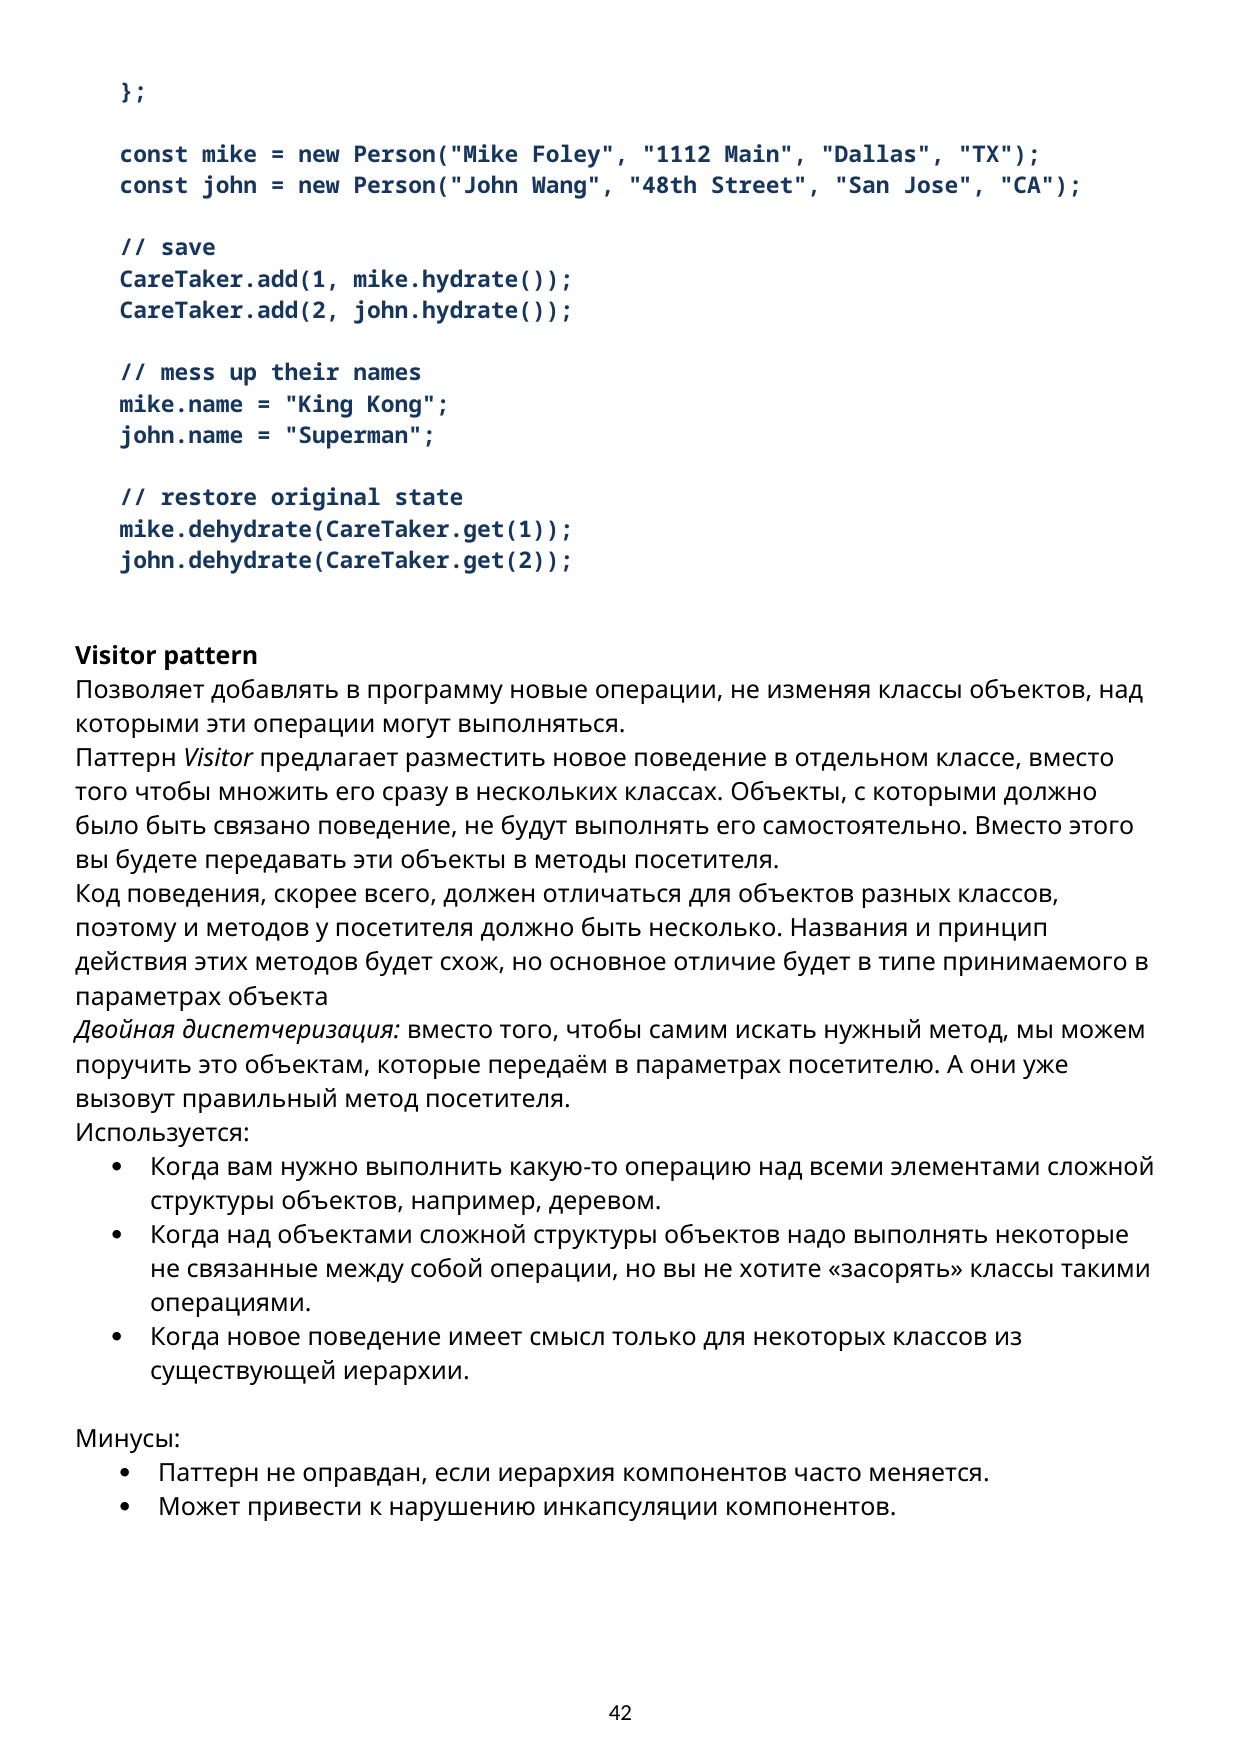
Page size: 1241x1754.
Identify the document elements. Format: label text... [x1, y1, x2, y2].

list Когда над объектами сложной структуры объектов надо выполнять некоторые не связанные между собой операции, но вы не хотите «засорять» классы такими операциями. [112, 1217, 1165, 1319]
text const john = new Person("John Wang", "48th Street", "San Jose", "CA"); [119, 169, 1165, 200]
text Visitor pattern [75, 637, 1165, 672]
text Двойная диспетчеризация: вместо того, чтобы самим искать нужный метод, мы можем поручить это объектам, которые передаём в параметрах посетителю. А они уже вызовут правильный метод посетителя. [75, 1012, 1165, 1114]
list Может привести к нарушению инкапсуляции компонентов. [120, 1489, 1165, 1523]
text CareTaker.add(2, john.hydrate()); [119, 294, 1165, 325]
text Минусы: [75, 1421, 1165, 1455]
text CareTaker.add(1, mike.hydrate()); [119, 262, 1165, 294]
text // mess up their names [119, 356, 1165, 387]
text // save [119, 231, 1165, 262]
text }; [119, 75, 1165, 106]
text Позволяет добавлять в программу новые операции, не изменяя классы объектов, над которыми эти операции могут выполняться. [75, 672, 1165, 740]
list Паттерн не оправдан, если иерархия компонентов часто меняется. [120, 1455, 1165, 1489]
list Когда вам нужно выполнить какую-то операцию над всеми элементами сложной структуры объектов, например, деревом. [112, 1148, 1165, 1217]
text const mike = new Person("Mike Foley", "1112 Main", "Dallas", "TX"); [119, 137, 1165, 169]
text // restore original state [119, 481, 1165, 512]
text john.dehydrate(CareTaker.get(2)); [119, 544, 1165, 575]
text Используется: [75, 1114, 1165, 1148]
text Код поведения, скорее всего, должен отличаться для объектов разных классов, поэтому и методов у посетителя должно быть несколько. Названия и принцип действия этих методов будет схож, но основное отличие будет в типе принимаемого в параметрах объекта [75, 876, 1165, 1012]
text mike.name = "King Kong"; [119, 387, 1165, 419]
text john.name = "Superman"; [119, 419, 1165, 450]
text mike.dehydrate(CareTaker.get(1)); [119, 512, 1165, 544]
list Когда новое поведение имеет смысл только для некоторых классов из существующей иерархии. [112, 1319, 1165, 1387]
text Паттерн Visitor предлагает разместить новое поведение в отдельном классе, вместо того чтобы множить его сразу в нескольких классах. Объекты, с которыми должно было быть связано поведение, не будут выполнять его самостоятельно. Вместо этого вы будете передавать эти объекты в методы посетителя. [75, 740, 1165, 876]
